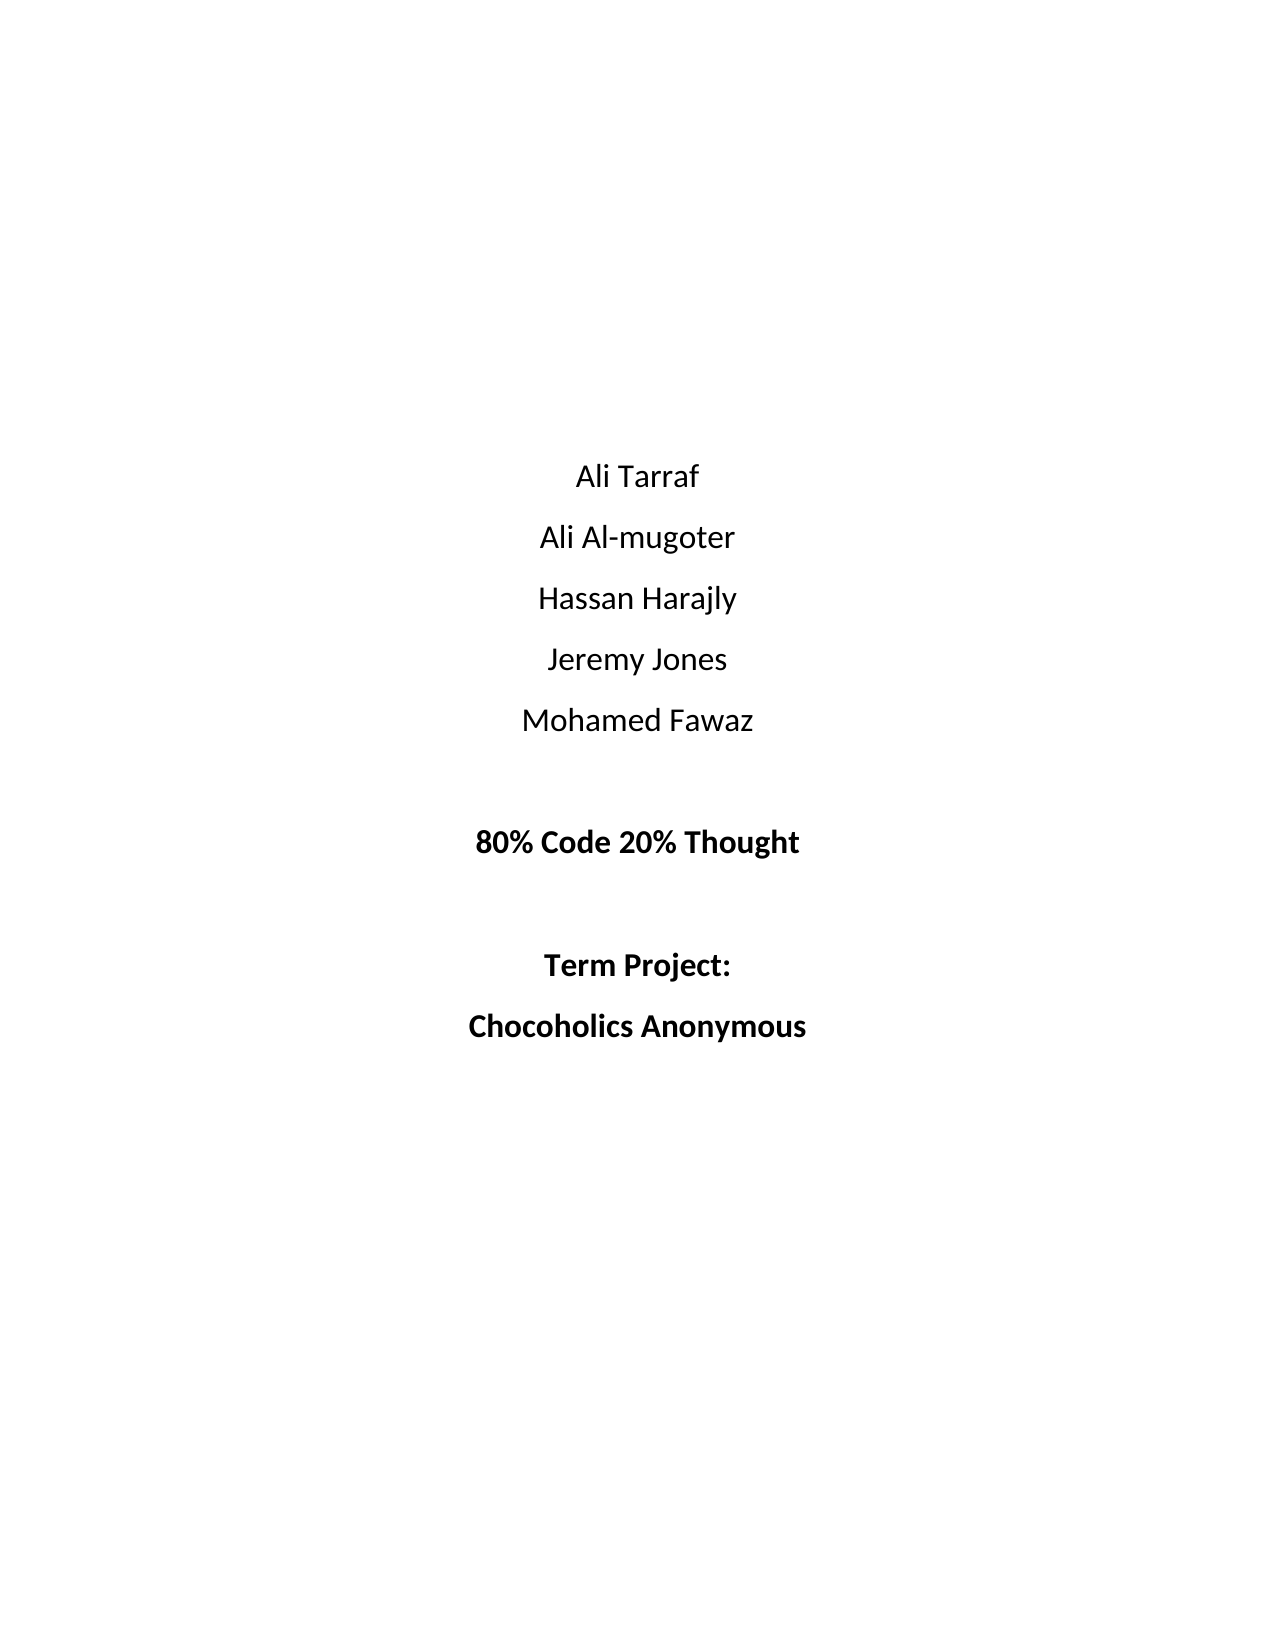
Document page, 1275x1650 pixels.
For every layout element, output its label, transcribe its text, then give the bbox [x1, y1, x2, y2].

text Jeremy Jones [150, 638, 1125, 679]
text Chocoholics Anonymous [150, 1004, 1125, 1045]
text Hassan Harajly [150, 577, 1125, 618]
text 80% Code 20% Thought [150, 821, 1125, 862]
text Ali Al-mugoter [150, 516, 1125, 557]
text Mohamed Fawaz [150, 699, 1125, 740]
text Term Project: [150, 943, 1125, 984]
text Ali Tarraf [150, 455, 1125, 496]
